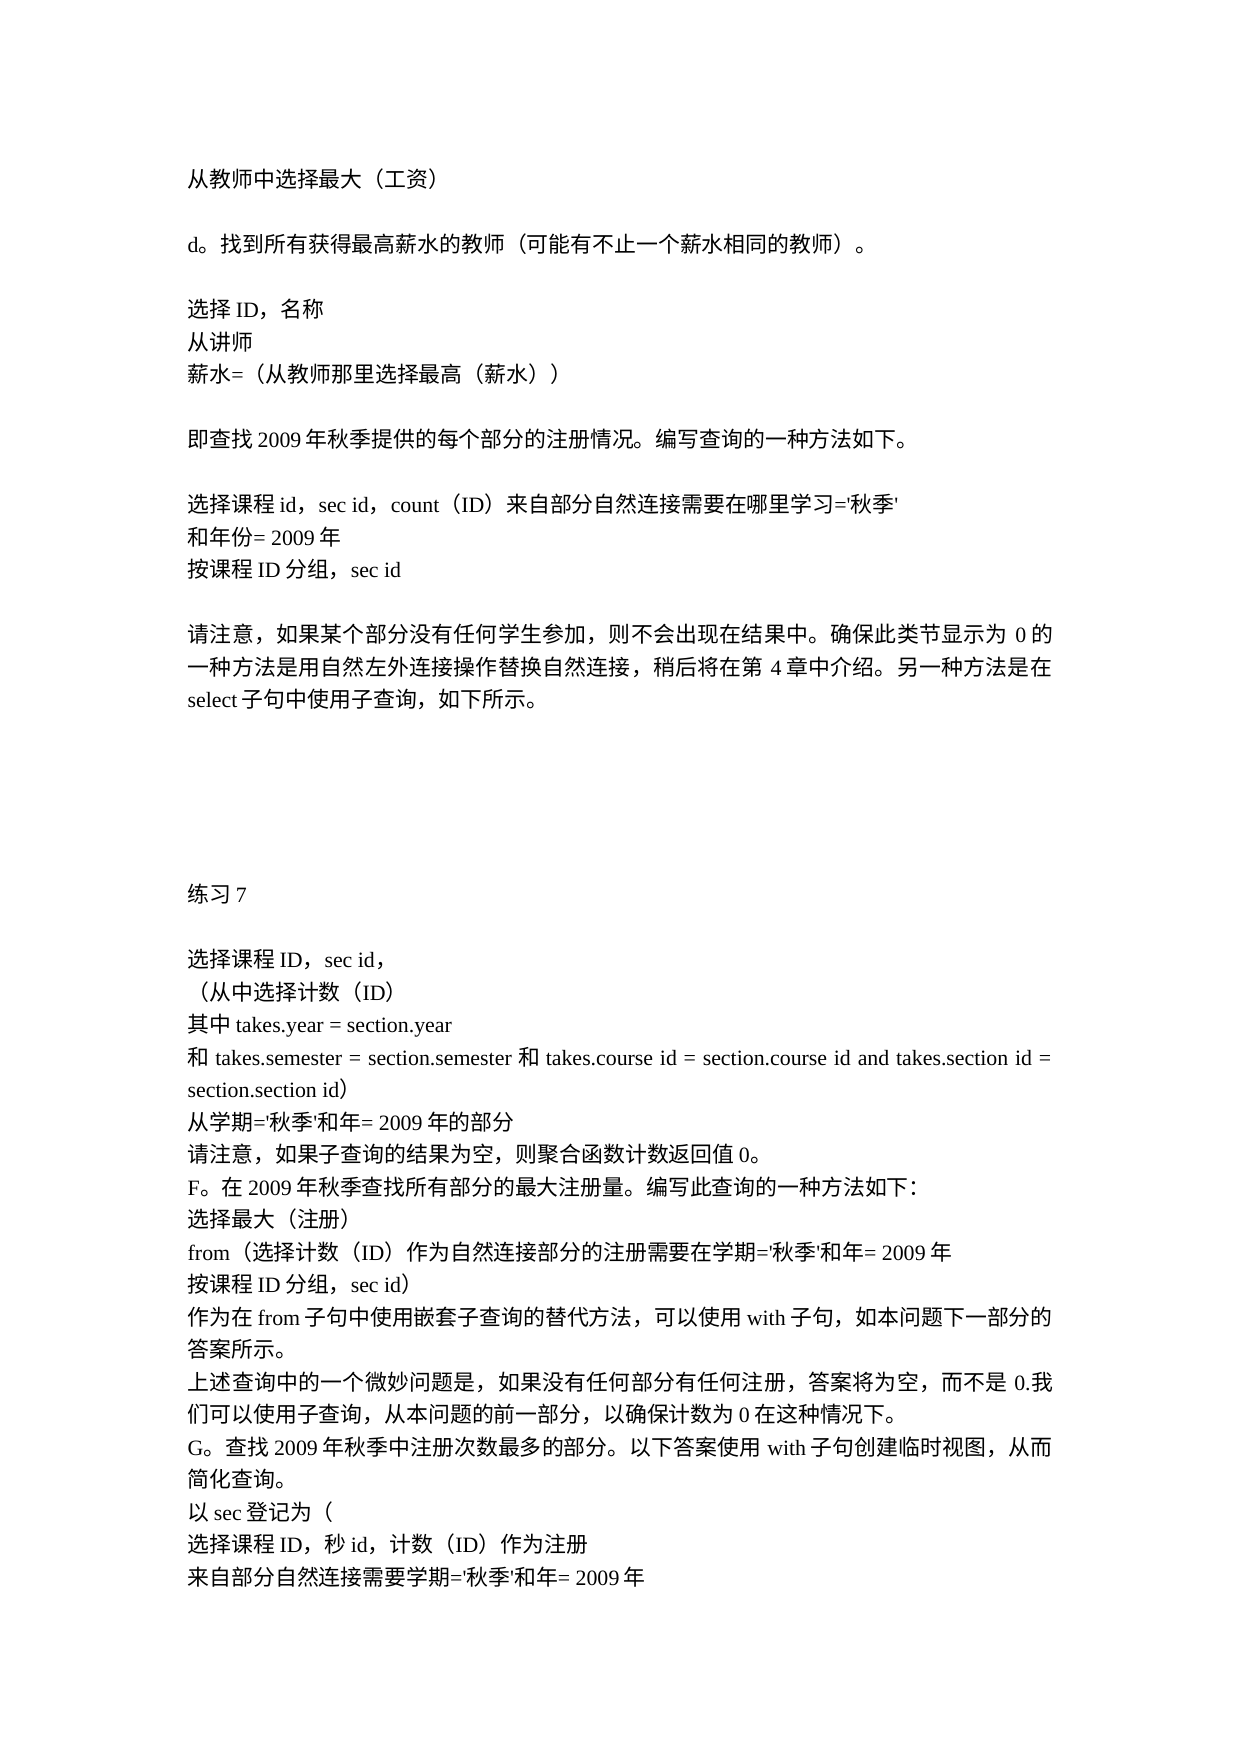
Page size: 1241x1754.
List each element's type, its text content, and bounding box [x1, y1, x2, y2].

text 选择课程ID，秒id，计数（ID）作为注册 [187, 1527, 1053, 1559]
text 选择最大（注册） [187, 1202, 1053, 1234]
text F。在2009年秋季查找所有部分的最大注册量。编写此查询的一种方法如下： [187, 1169, 1053, 1202]
text 请注意，如果子查询的结果为空，则聚合函数计数返回值0。 [187, 1137, 1053, 1169]
text from（选择计数（ID）作为自然连接部分的注册需要在学期='秋季'和年= 2009年 [187, 1234, 1053, 1267]
text 选择课程id，sec id，count（ID）来自部分自然连接需要在哪里学习='秋季' [187, 487, 1053, 519]
text 从学期='秋季'和年= 2009年的部分 [187, 1104, 1053, 1137]
text 按课程ID分组，sec id [187, 552, 1053, 584]
text 来自部分自然连接需要学期='秋季'和年= 2009年 [187, 1559, 1053, 1592]
text 从教师中选择最大（工资） [187, 162, 1053, 194]
text 和takes.semester = section.semester和takes.course id = section.course id and takes.section id = section.section id） [187, 1039, 1053, 1104]
text G。查找2009年秋季中注册次数最多的部分。以下答案使用with子句创建临时视图，从而简化查询。 [187, 1429, 1053, 1494]
text （从中选择计数（ID） [187, 974, 1053, 1007]
text 选择课程ID，sec id， [187, 942, 1053, 974]
text 按课程ID分组，sec id） [187, 1267, 1053, 1299]
text 作为在from子句中使用嵌套子查询的替代方法，可以使用with子句，如本问题下一部分的答案所示。 [187, 1299, 1053, 1364]
text 其中takes.year = section.year [187, 1007, 1053, 1039]
text 和年份= 2009年 [187, 519, 1053, 552]
text 即查找2009年秋季提供的每个部分的注册情况。编写查询的一种方法如下。 [187, 422, 1053, 454]
text 练习7 [187, 877, 1053, 909]
text 以sec登记为（ [187, 1494, 1053, 1527]
text 上述查询中的一个微妙问题是，如果没有任何部分有任何注册，答案将为空，而不是0.我们可以使用子查询，从本问题的前一部分，以确保计数为0在这种情况下。 [187, 1364, 1053, 1429]
text 选择ID，名称 [187, 292, 1053, 324]
text d。找到所有获得最高薪水的教师（可能有不止一个薪水相同的教师）。 [187, 227, 1053, 259]
text 请注意，如果某个部分没有任何学生参加，则不会出现在结果中。确保此类节显示为0的一种方法是用自然左外连接操作替换自然连接，稍后将在第4章中介绍。另一种方法是在select子句中使用子查询，如下所示。 [187, 617, 1053, 714]
text 薪水=（从教师那里选择最高（薪水）） [187, 357, 1053, 389]
text 从讲师 [187, 324, 1053, 357]
